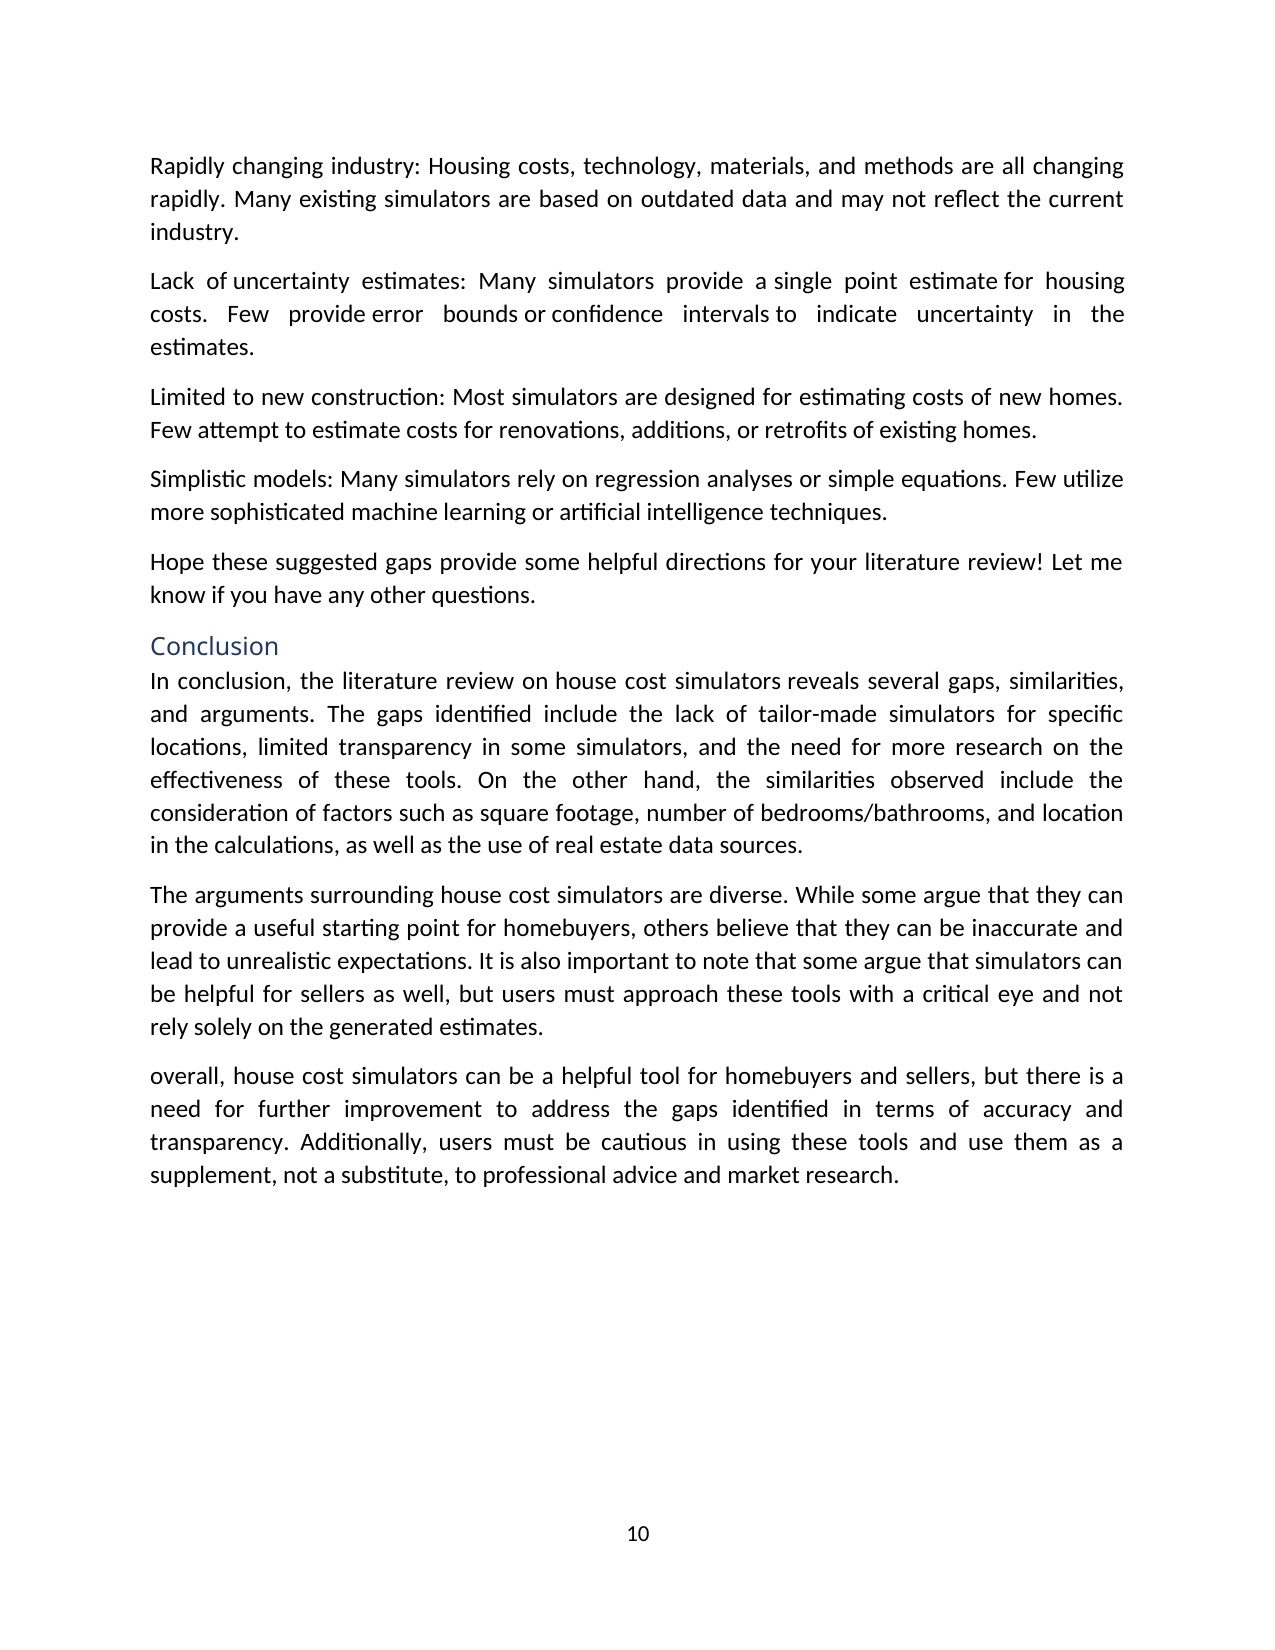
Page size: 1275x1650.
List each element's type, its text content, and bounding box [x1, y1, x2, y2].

text Hope these suggested gaps provide some helpful directions for your literature review! Let me know if you have any other questions. [150, 546, 1125, 609]
text overall, house cost simulators can be a helpful tool for homebuyers and sellers, but there is a need for further improvement to address the gaps identified in terms of accuracy and transparency. Additionally, users must be cautious in using these tools and use them as a supplement, not a substitute, to professional advice and market research. [150, 1061, 1125, 1190]
subtitle Conclusion [150, 628, 1125, 662]
text Limited to new construction: Most simulators are designed for estimating costs of new homes. Few attempt to estimate costs for renovations, additions, or retrofits of existing homes. [150, 381, 1125, 444]
text In conclusion, the literature review on house cost simulators reveals several gaps, similarities, and arguments. The gaps identified include the lack of tailor-made simulators for specific locations, limited transparency in some simulators, and the need for more research on the effectiveness of these tools. On the other hand, the similarities observed include the consideration of factors such as square footage, number of bedrooms/bathrooms, and location in the calculations, as well as the use of real estate data sources. [150, 665, 1125, 860]
text Lack of uncertainty estimates: Many simulators provide a single point estimate for housing costs. Few provide error bounds or confidence intervals to indicate uncertainty in the estimates. [150, 265, 1125, 362]
text Rapidly changing industry: Housing costs, technology, materials, and methods are all changing rapidly. Many existing simulators are based on outdated data and may not reflect the current industry. [150, 150, 1125, 246]
text Simplistic models: Many simulators rely on regression analyses or simple equations. Few utilize more sophisticated machine learning or artificial intelligence techniques. [150, 463, 1125, 527]
text The arguments surrounding house cost simulators are diverse. While some argue that they can provide a useful starting point for homebuyers, others believe that they can be inaccurate and lead to unrealistic expectations. It is also important to note that some argue that simulators can be helpful for sellers as well, but users must approach these tools with a critical eye and not rely solely on the generated estimates. [150, 879, 1125, 1041]
